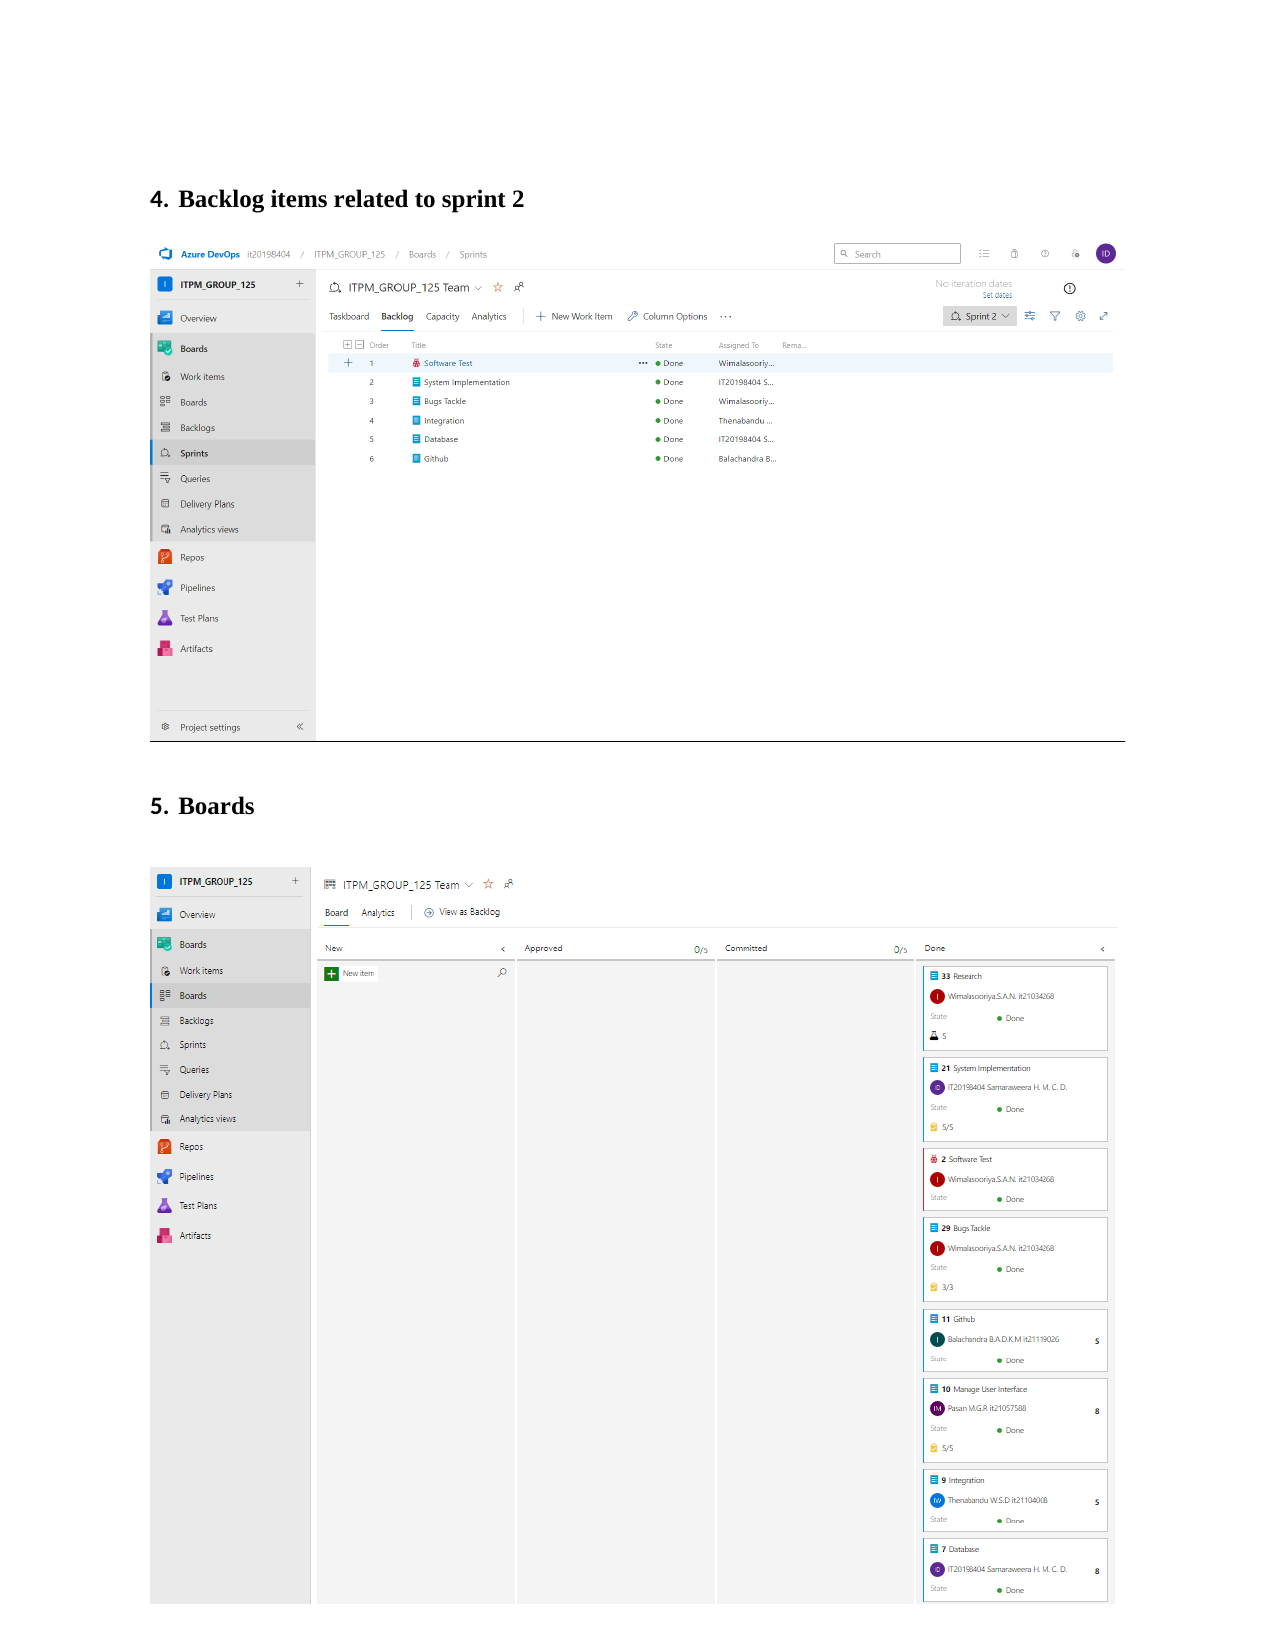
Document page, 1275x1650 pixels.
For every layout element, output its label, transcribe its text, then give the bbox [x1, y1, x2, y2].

list Backlog items related to sprint 2 [150, 183, 1125, 213]
list Boards [150, 790, 1125, 821]
picture [150, 239, 1125, 742]
picture [150, 867, 1118, 1604]
